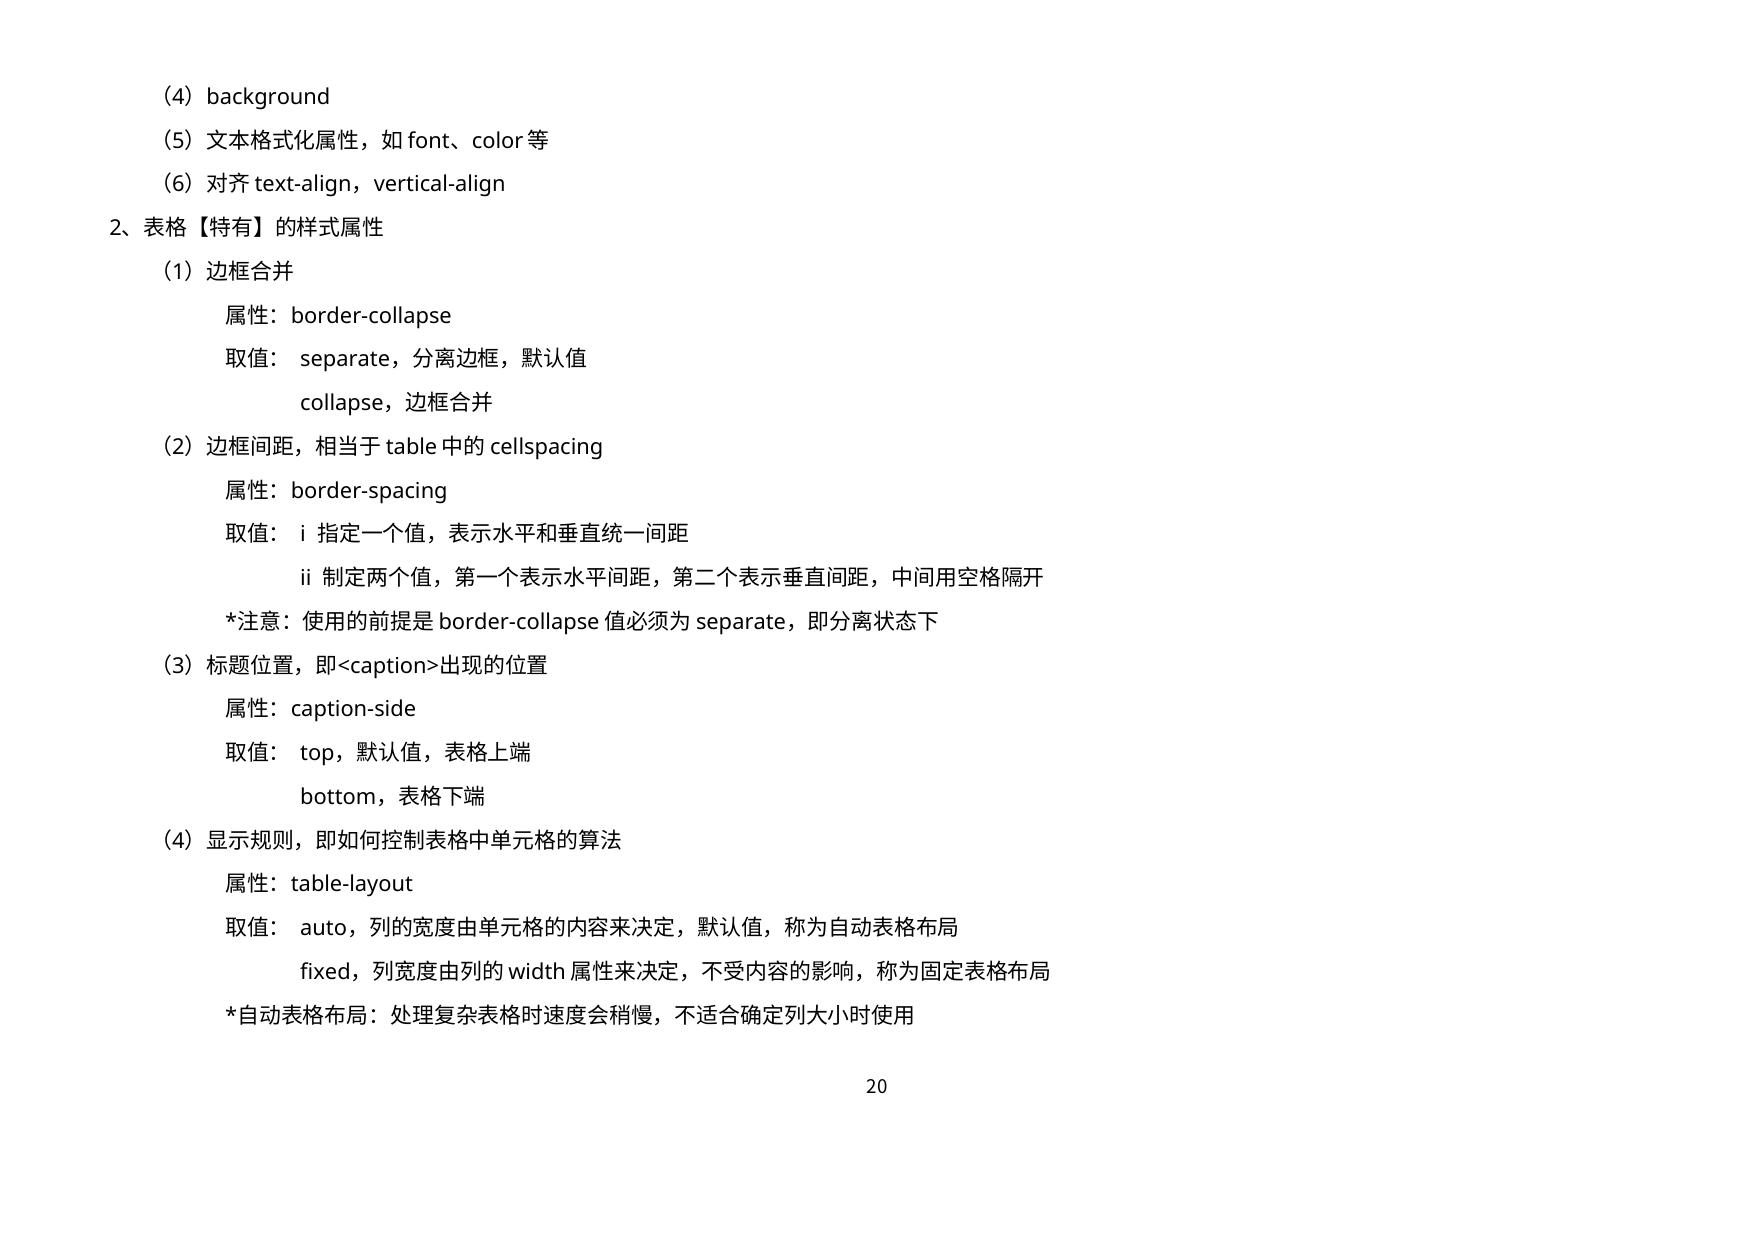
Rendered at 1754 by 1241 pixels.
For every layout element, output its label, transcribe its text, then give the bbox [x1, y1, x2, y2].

text 属性：border-collapse [75, 305, 1679, 328]
text 取值： auto，列的宽度由单元格的内容来决定，默认值，称为自动表格布局 [75, 917, 1679, 940]
text bottom，表格下端 [75, 786, 1679, 809]
text *自动表格布局：处理复杂表格时速度会稍慢，不适合确定列大小时使用 [75, 1005, 1679, 1028]
text （1）边框合并 [75, 261, 1679, 284]
text ii 制定两个值，第一个表示水平间距，第二个表示垂直间距，中间用空格隔开 [75, 567, 1679, 590]
text 取值： separate，分离边框，默认值 [75, 348, 1679, 371]
text 属性：border-spacing [75, 480, 1679, 503]
text collapse，边框合并 [75, 392, 1679, 415]
text （4）显示规则，即如何控制表格中单元格的算法 [75, 830, 1679, 853]
text （3）标题位置，即<caption>出现的位置 [75, 655, 1679, 678]
text （5）文本格式化属性，如font、color等 [75, 130, 1679, 153]
text （2）边框间距，相当于table中的cellspacing [75, 436, 1679, 459]
text （6）对齐text-align，vertical-align [75, 173, 1679, 196]
text 属性：caption-side [75, 698, 1679, 721]
text 2、表格【特有】的样式属性 [75, 217, 1679, 240]
text fixed，列宽度由列的width属性来决定，不受内容的影响，称为固定表格布局 [75, 961, 1679, 984]
text 属性：table-layout [75, 873, 1679, 896]
text *注意：使用的前提是border-collapse值必须为separate，即分离状态下 [75, 611, 1679, 634]
text （4）background [75, 86, 1679, 109]
text 取值： i 指定一个值，表示水平和垂直统一间距 [75, 523, 1679, 546]
text 取值： top，默认值，表格上端 [75, 742, 1679, 765]
